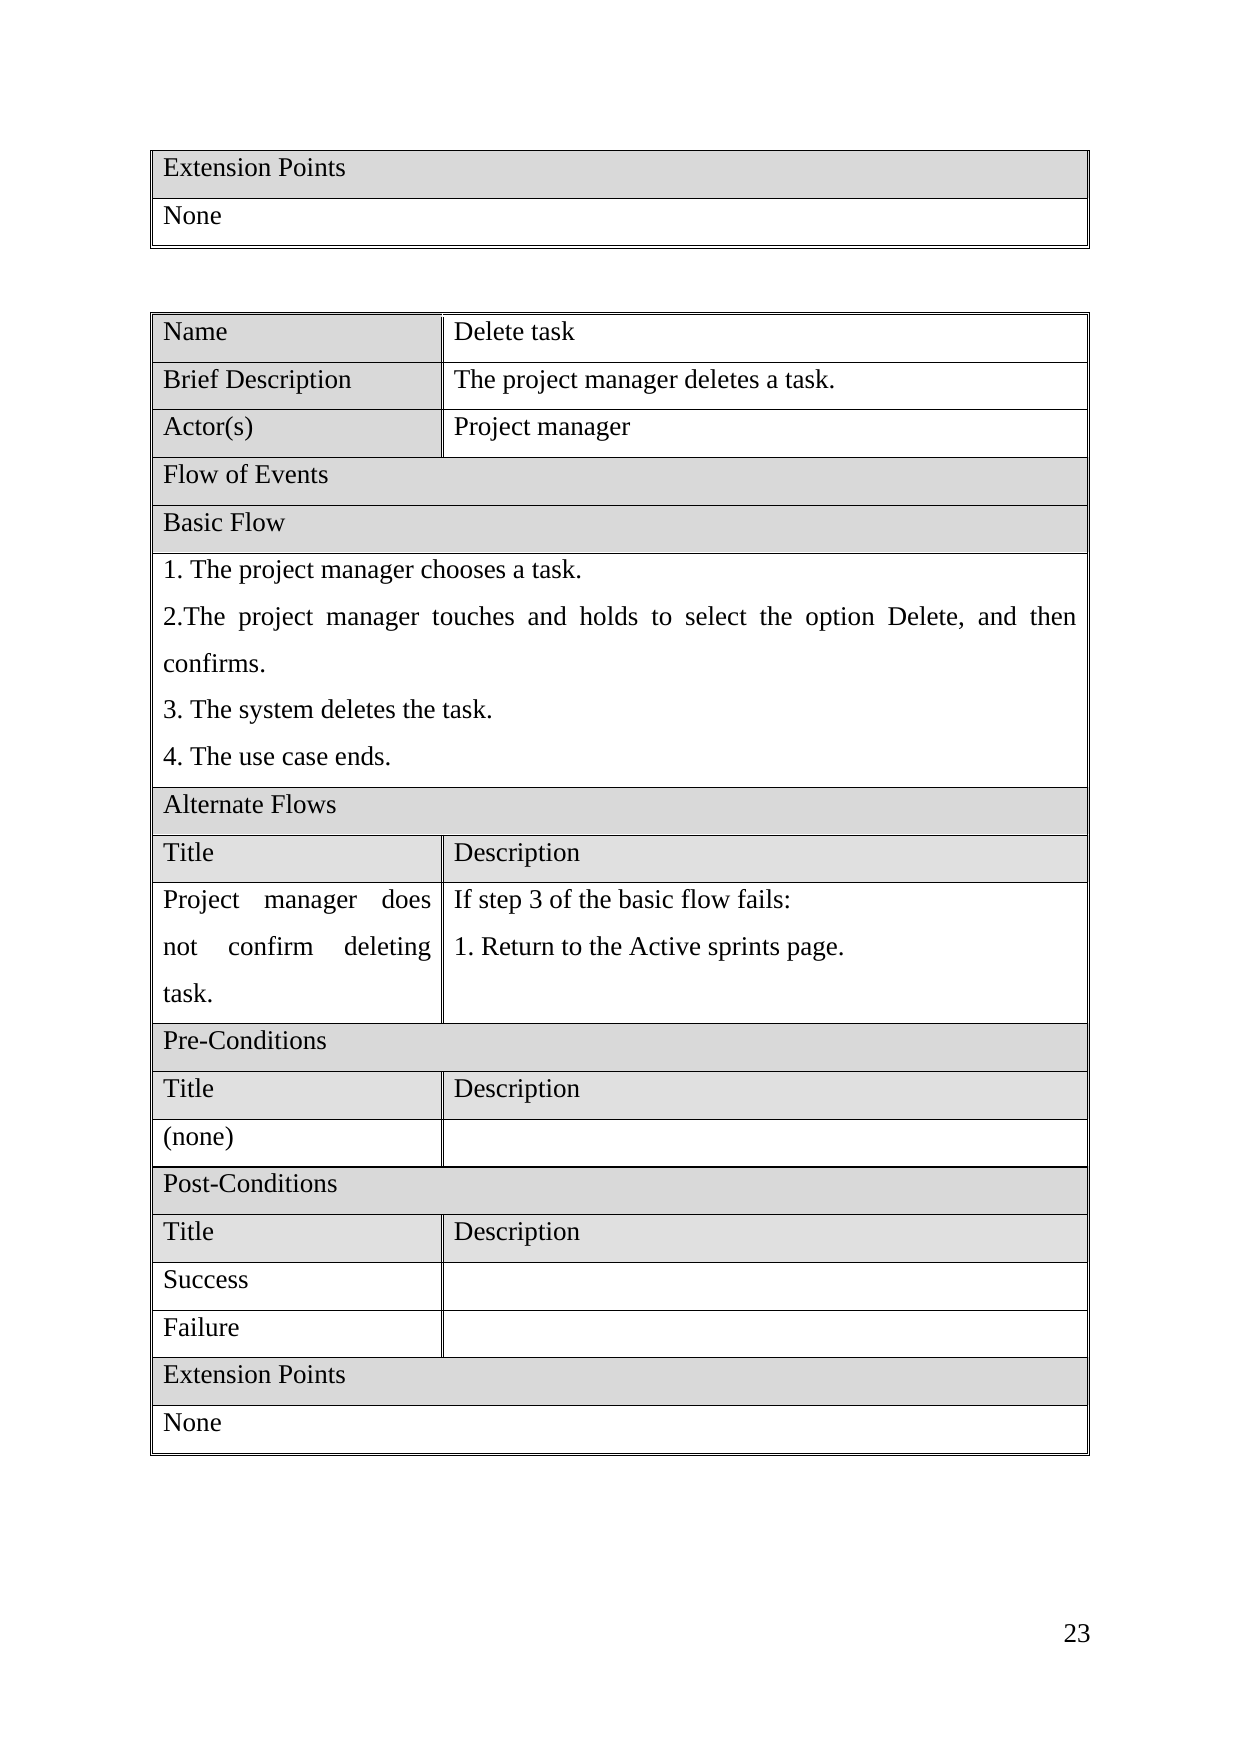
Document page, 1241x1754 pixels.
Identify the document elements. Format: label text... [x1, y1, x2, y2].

table_cell Description [444, 1072, 1087, 1119]
table_cell None [153, 1406, 1087, 1453]
table_cell Title [153, 836, 441, 882]
table_cell Project manager [444, 410, 1087, 457]
table_cell Pre-Conditions [153, 1024, 1087, 1071]
table_cell Project manager does not confirm deleting task. [153, 883, 441, 1023]
table_cell Description [444, 836, 1087, 882]
table_cell (none) [153, 1120, 441, 1166]
table_cell 1. The project manager chooses a task. 2.The project manager touches and holds to select the option Delete, and then confirms. 3. The system deletes the task. 4. The use case ends. [153, 554, 1087, 787]
table_cell Post-Conditions [153, 1168, 1087, 1214]
table_cell Extension Points [153, 151, 1087, 198]
table_cell Success [153, 1263, 441, 1309]
table_cell Title [153, 1215, 441, 1262]
table_cell Title [153, 1072, 441, 1119]
table_header Name [153, 315, 442, 362]
table_cell Flow of Events [153, 458, 1087, 505]
table_cell Failure [153, 1311, 441, 1357]
table_cell Brief Description [153, 363, 441, 409]
table_cell If step 3 of the basic flow fails: 1. Return to the Active sprints page. [444, 883, 1087, 1023]
table_cell None [153, 199, 1087, 245]
table_header Delete task [443, 315, 1087, 362]
table_cell Alternate Flows [153, 788, 1087, 834]
table_cell [444, 1263, 1087, 1309]
table_cell Description [444, 1215, 1087, 1262]
table_cell Actor(s) [153, 410, 441, 457]
table_cell The project manager deletes a task. [444, 363, 1087, 409]
table_cell [444, 1120, 1087, 1166]
table_cell [444, 1311, 1087, 1357]
table_cell Extension Points [153, 1358, 1087, 1405]
table_cell Basic Flow [153, 506, 1087, 552]
